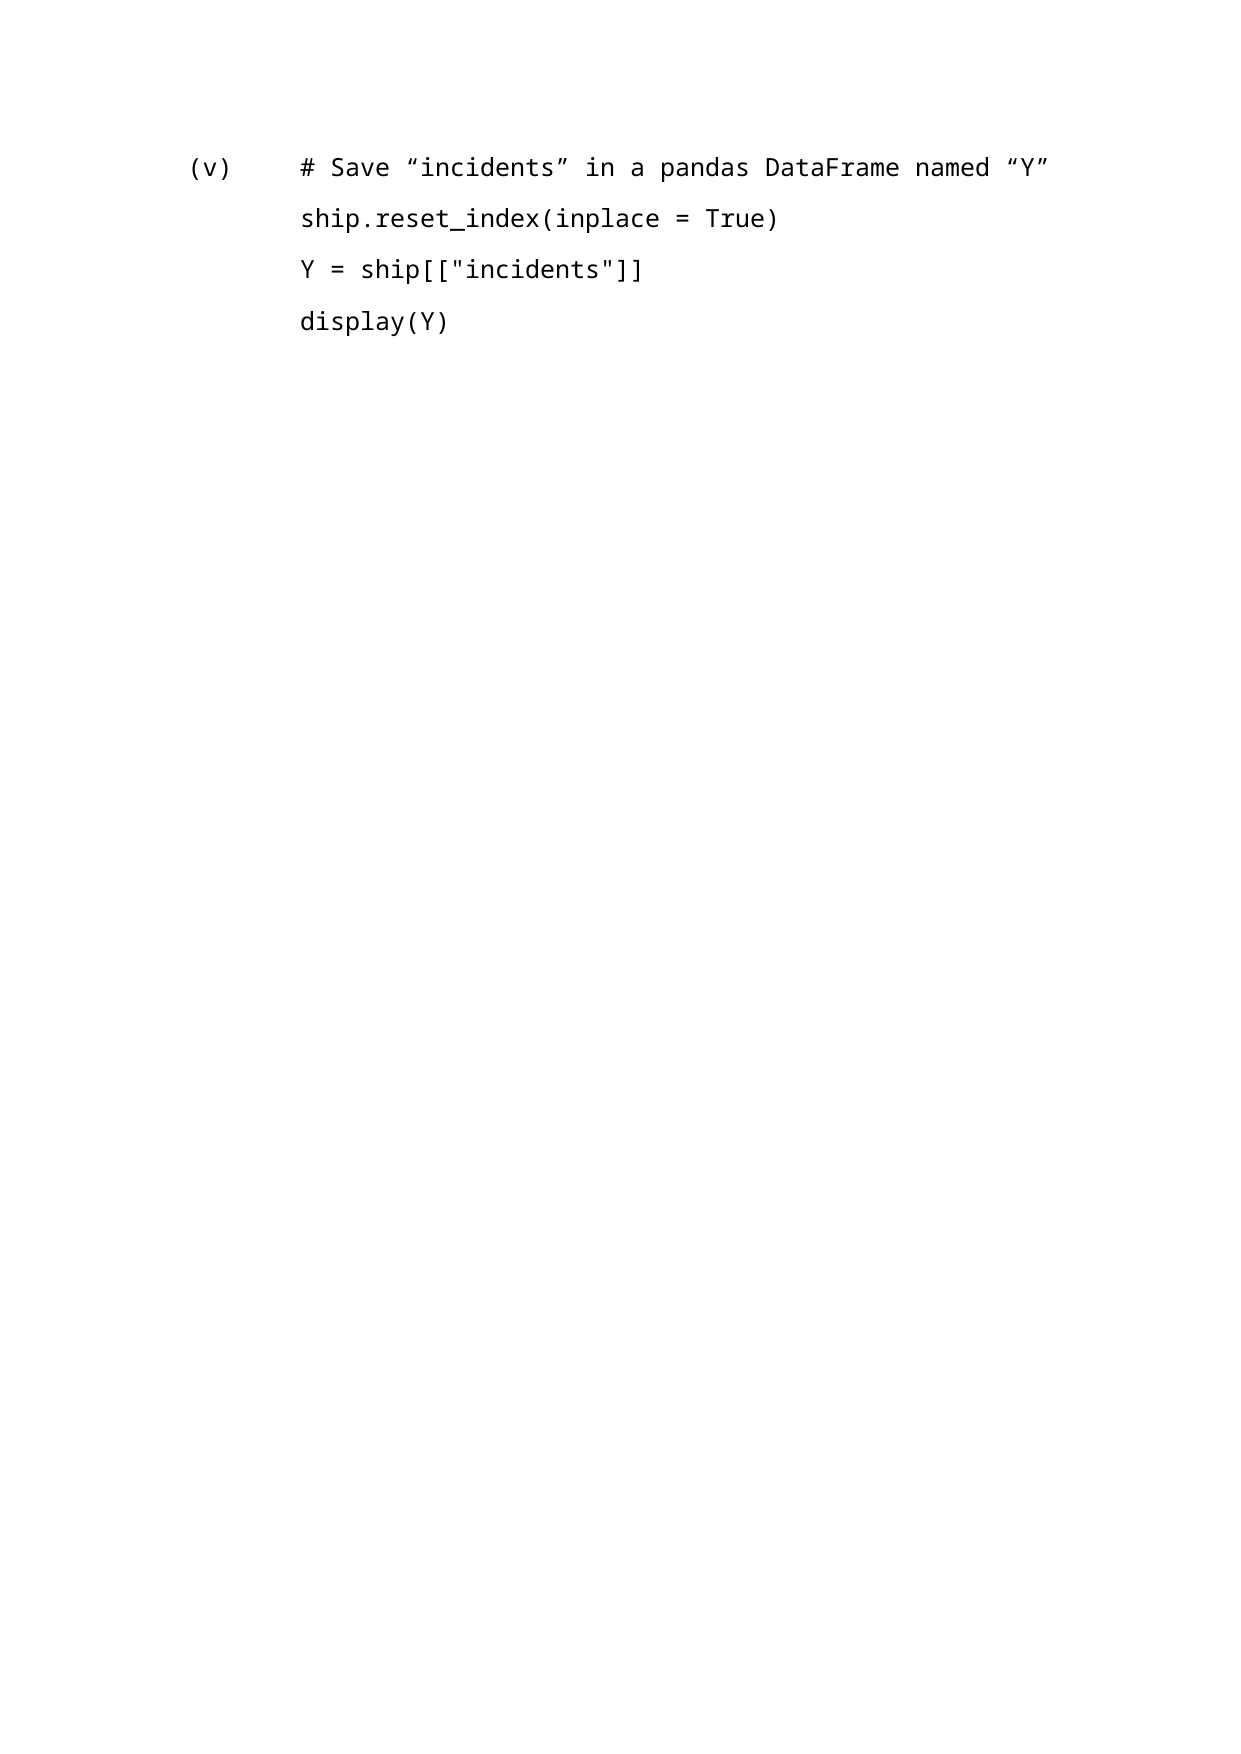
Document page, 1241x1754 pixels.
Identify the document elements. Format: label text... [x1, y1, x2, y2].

list # Save “incidents” in a pandas DataFrame named “Y” [187, 150, 1090, 184]
list Y = ship[["incidents"]] [300, 252, 1090, 286]
list display(Y) [300, 303, 1090, 337]
list ship.reset_index(inplace = True) [300, 201, 1090, 235]
